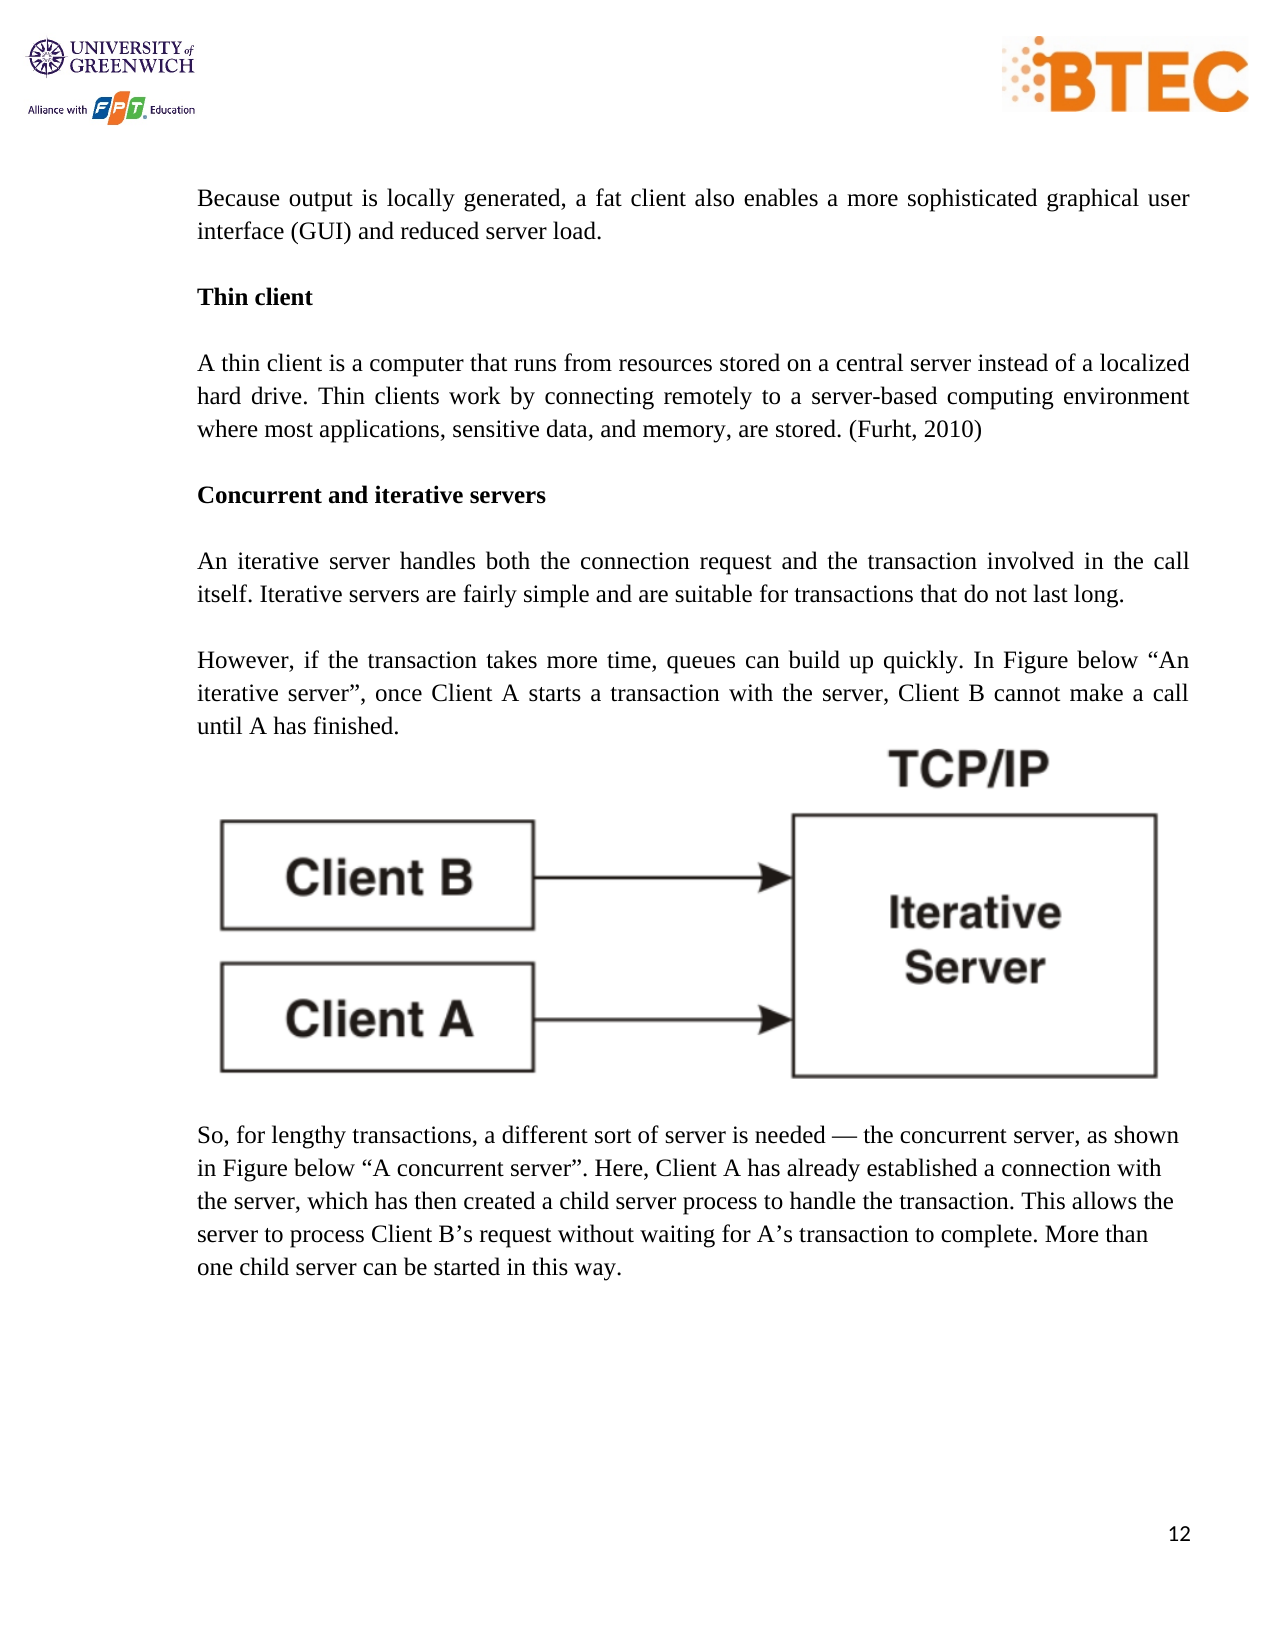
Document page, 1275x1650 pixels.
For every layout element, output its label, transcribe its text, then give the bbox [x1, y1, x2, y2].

list So, for lengthy transactions, a different sort of server is needed — the concurrent server, as shown in Figure below “A concurrent server”. Here, Client A has already established a connection with the server, which has then created a child server process to handle the transaction. This allows the server to process Client B’s request without waiting for A’s transaction to complete. More than one child server can be started in this way. [197, 1120, 1191, 1281]
picture [1001, 36, 1249, 112]
list However, if the transaction takes more time, queues can build up quickly. In Figure below “An iterative server”, once Client A starts a transaction with the server, Client B cannot make a call until A has finished. [197, 645, 1191, 740]
list Thin client [197, 282, 1191, 311]
picture [14, 25, 207, 136]
list A thin client is a computer that runs from resources stored on a central server instead of a localized hard drive. Thin clients work by connecting remotely to a server-based computing environment where most applications, sensitive data, and memory, are stored. [197, 348, 1191, 443]
picture [216, 744, 1172, 1084]
list Concurrent and iterative servers [197, 480, 1191, 509]
list Because output is locally generated, a fat client also enables a more sophisticated graphical user interface (GUI) and reduced server load. [197, 183, 1191, 245]
list An iterative server handles both the connection request and the transaction involved in the call itself. Iterative servers are fairly simple and are suitable for transactions that do not last long. [197, 546, 1191, 608]
